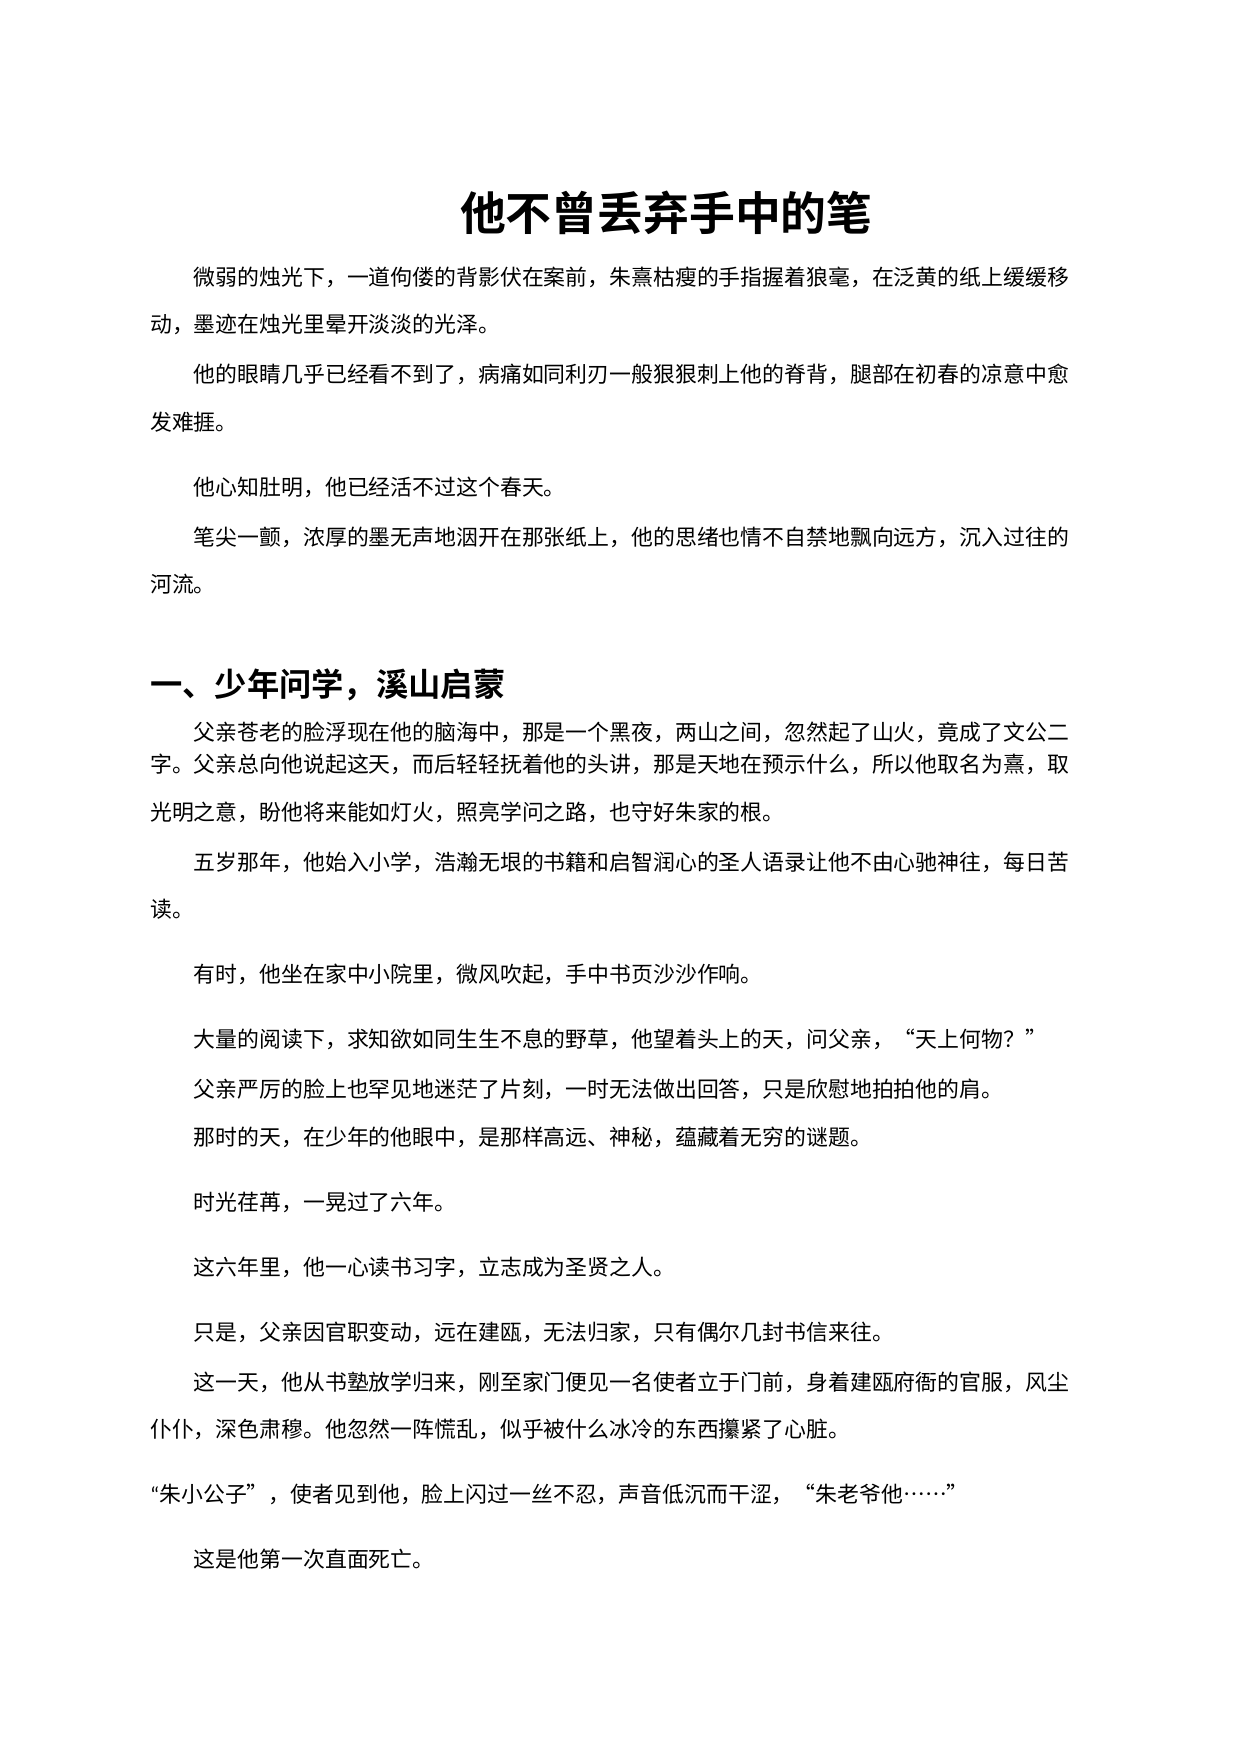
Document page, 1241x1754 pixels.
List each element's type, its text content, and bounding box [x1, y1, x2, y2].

list 时光荏苒，一晃过了六年。﻿ [150, 1169, 1090, 1234]
text 微弱的烛光下，一道佝偻的背影伏在案前，朱熹枯瘦的手指握着狼毫，在泛黄的纸上缓缓移动，墨迹在烛光里晕开淡淡的光泽。﻿ [150, 259, 1090, 357]
list 那时的天，在少年的他眼中，是那样高远、神秘，蕴藏着无穷的谜题。﻿ [150, 1104, 1090, 1169]
list 少年问学，溪山启蒙﻿ [150, 649, 1090, 714]
list 这一天，他从书塾放学归来，刚至家门便见一名使者立于门前，身着建瓯府衙的官服，风尘仆仆，深色肃穆。他忽然一阵慌乱，似乎被什么冰冷的东西攥紧了心脏。﻿ “朱小公子”，使者见到他，脸上闪过一丝不忍，声音低沉而干涩，“朱老爷他……”﻿ [150, 1364, 1090, 1527]
list 大量的阅读下，求知欲如同生生不息的野草，他望着头上的天，问父亲，“天上何物？”﻿ [150, 1007, 1090, 1072]
list 父亲严厉的脸上也罕见地迷茫了片刻，一时无法做出回答，只是欣慰地拍拍他的肩。 [150, 1072, 1090, 1104]
list 有时，他坐在家中小院里，微风吹起，手中书页沙沙作响。﻿ [150, 942, 1090, 1007]
list 五岁那年，他始入小学，浩瀚无垠的书籍和启智润心的圣人语录让他不由心驰神往，每日苦读。﻿ [150, 844, 1090, 942]
list 这是他第一次直面死亡。﻿ [150, 1527, 1090, 1592]
text 他不曾丢弃手中的笔 [150, 162, 1090, 259]
text 笔尖一颤，浓厚的墨无声地洇开在那张纸上，他的思绪也情不自禁地飘向远方，沉入过往的河流。﻿ [150, 519, 1090, 649]
list 这六年里，他一心读书习字，立志成为圣贤之人。﻿ [150, 1234, 1090, 1299]
list 父亲苍老的脸浮现在他的脑海中，那是一个黑夜，两山之间，忽然起了山火，竟成了文公二字。父亲总向他说起这天，而后轻轻抚着他的头讲，那是天地在预示什么，所以他取名为熹，取光明之意，盼他将来能如灯火，照亮学问之路，也守好朱家的根。﻿ [150, 714, 1090, 844]
list 只是，父亲因官职变动，远在建瓯，无法归家，只有偶尔几封书信来往。﻿ [150, 1299, 1090, 1364]
text 他心知肚明，他已经活不过这个春天。﻿ [150, 454, 1090, 519]
text 他的眼睛几乎已经看不到了，病痛如同利刃一般狠狠刺上他的脊背，腿部在初春的凉意中愈发难捱。﻿ [150, 357, 1090, 454]
